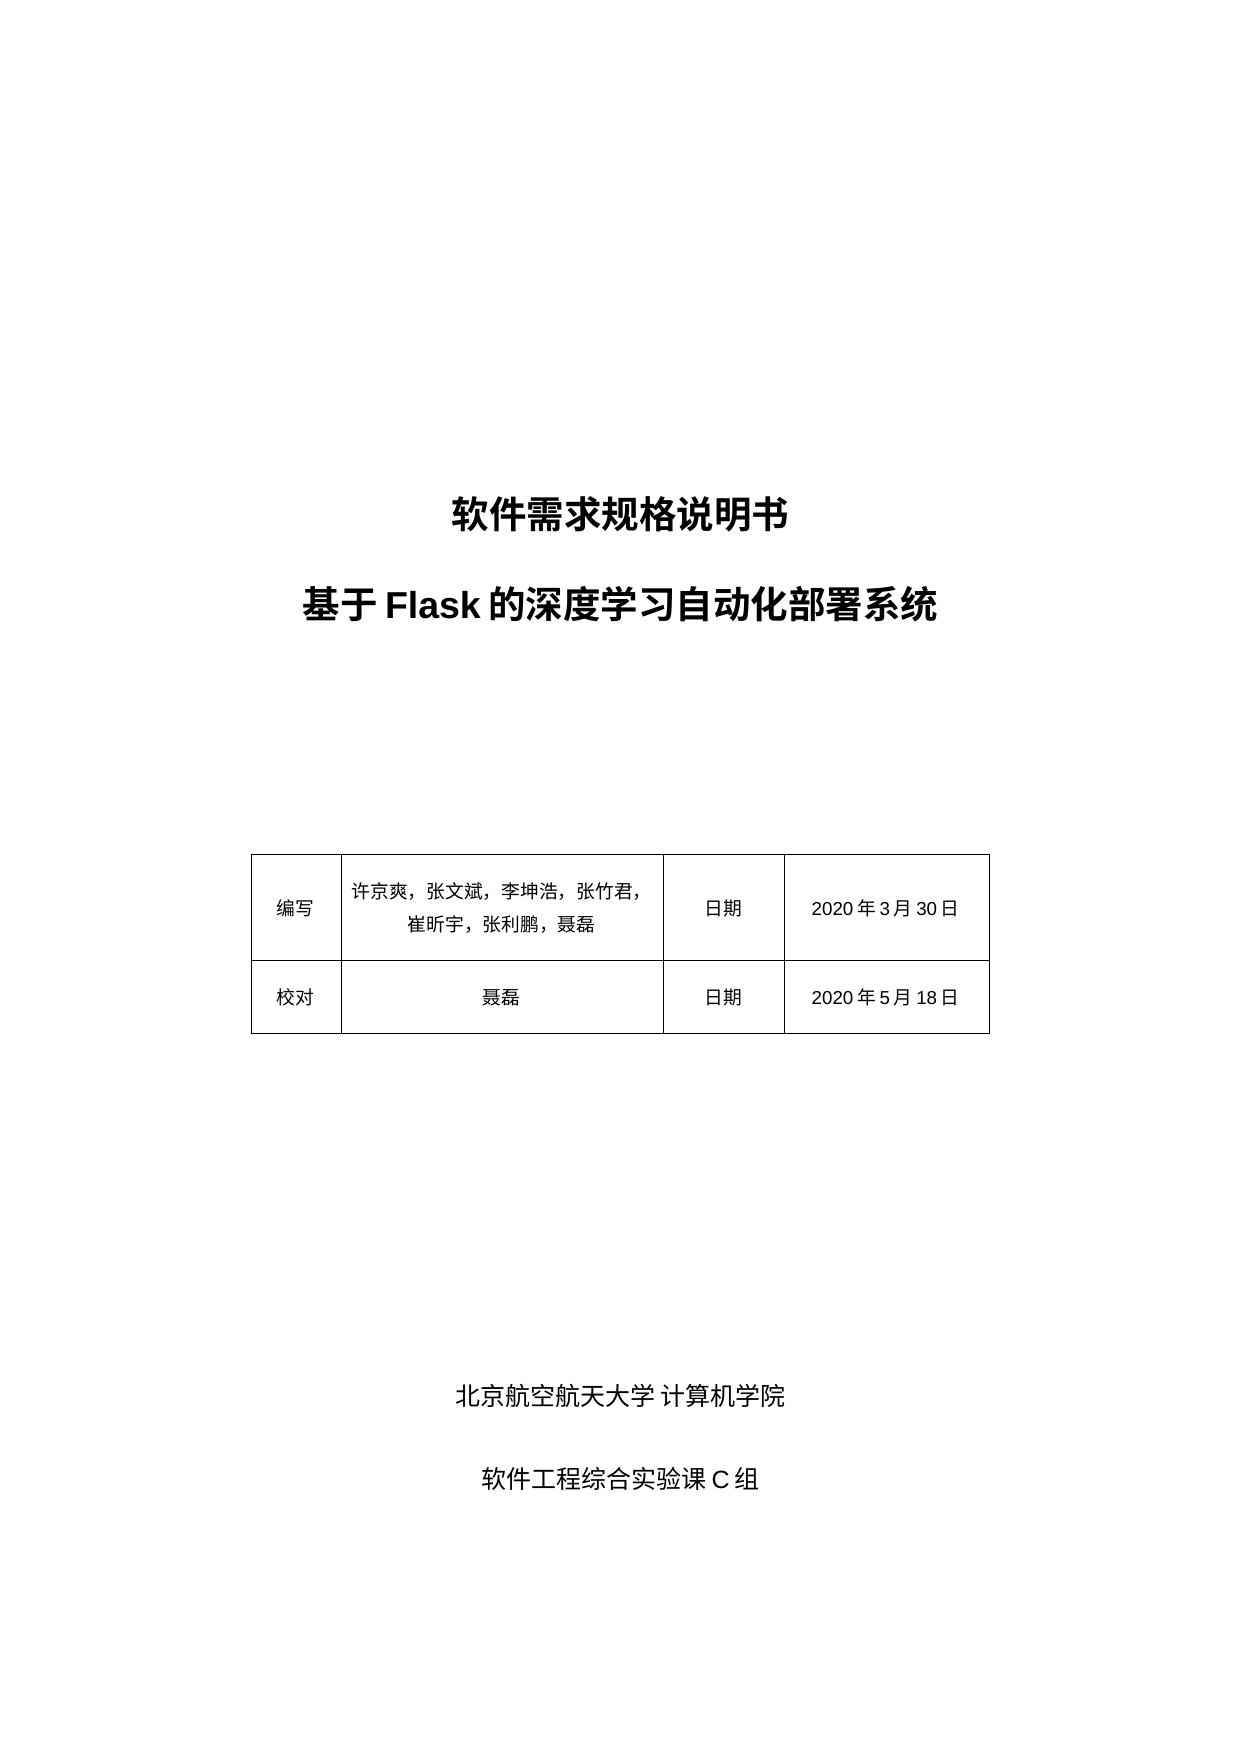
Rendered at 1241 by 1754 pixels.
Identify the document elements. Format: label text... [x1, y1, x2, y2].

table_header 许京爽，张文斌，李坤浩，张竹君，崔昕宇，张利鹏，聂磊 [342, 855, 663, 959]
table_cell 校对 [252, 961, 341, 1033]
text 软件工程综合实验课 C组 [187, 1445, 1053, 1510]
title 基于Flask的深度学习自动化部署系统 [187, 569, 1053, 634]
table_cell 聂磊 [342, 961, 663, 1033]
table_cell 2020年5月18日 [785, 961, 989, 1033]
text 北京航空航天大学 计算机学院 [187, 1362, 1053, 1427]
table_header 编写 [252, 855, 341, 959]
table_header 日期 [664, 855, 784, 959]
table_cell 日期 [664, 961, 784, 1033]
title 软件需求规格说明书 [187, 479, 1053, 544]
table_header 2020年3月30日 [785, 855, 989, 959]
